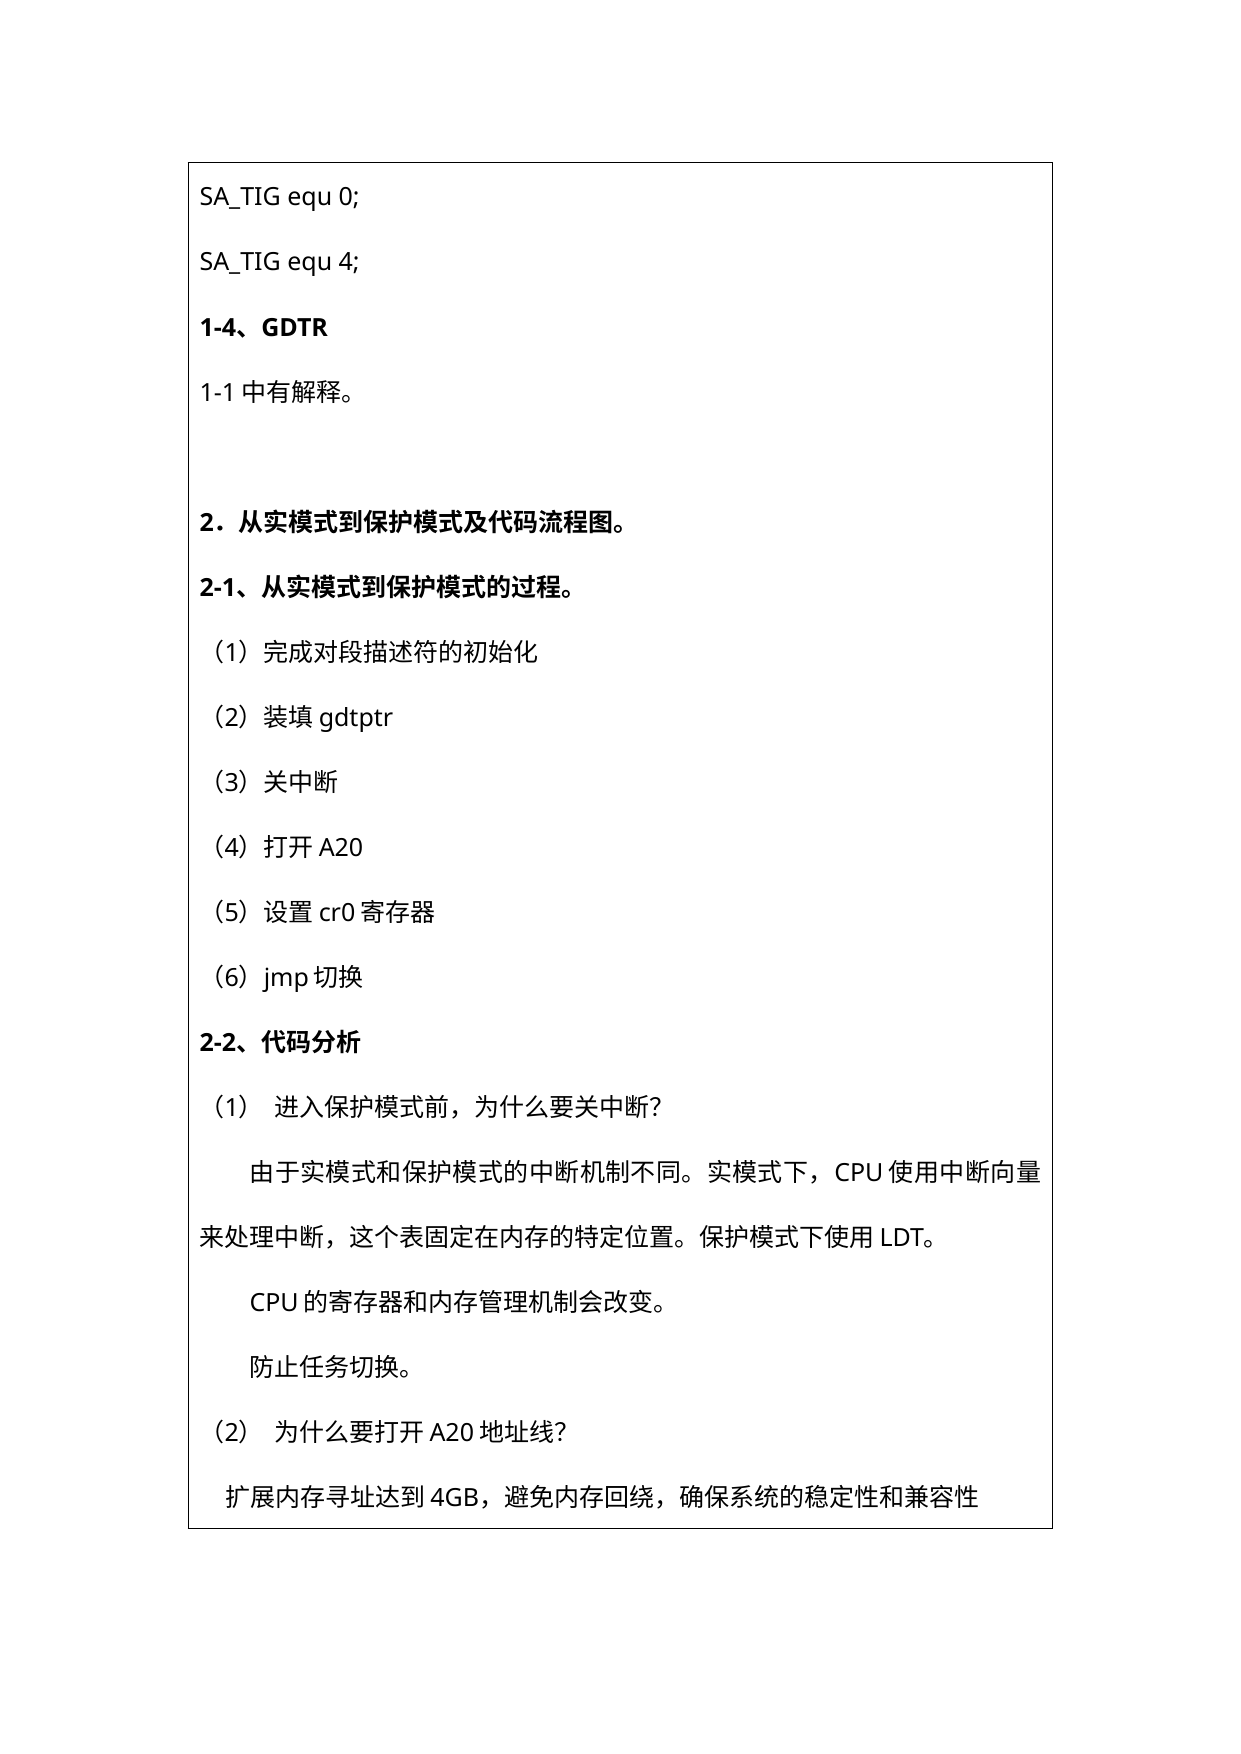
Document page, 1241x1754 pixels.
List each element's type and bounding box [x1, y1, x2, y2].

table_cell [189, 163, 1052, 1528]
